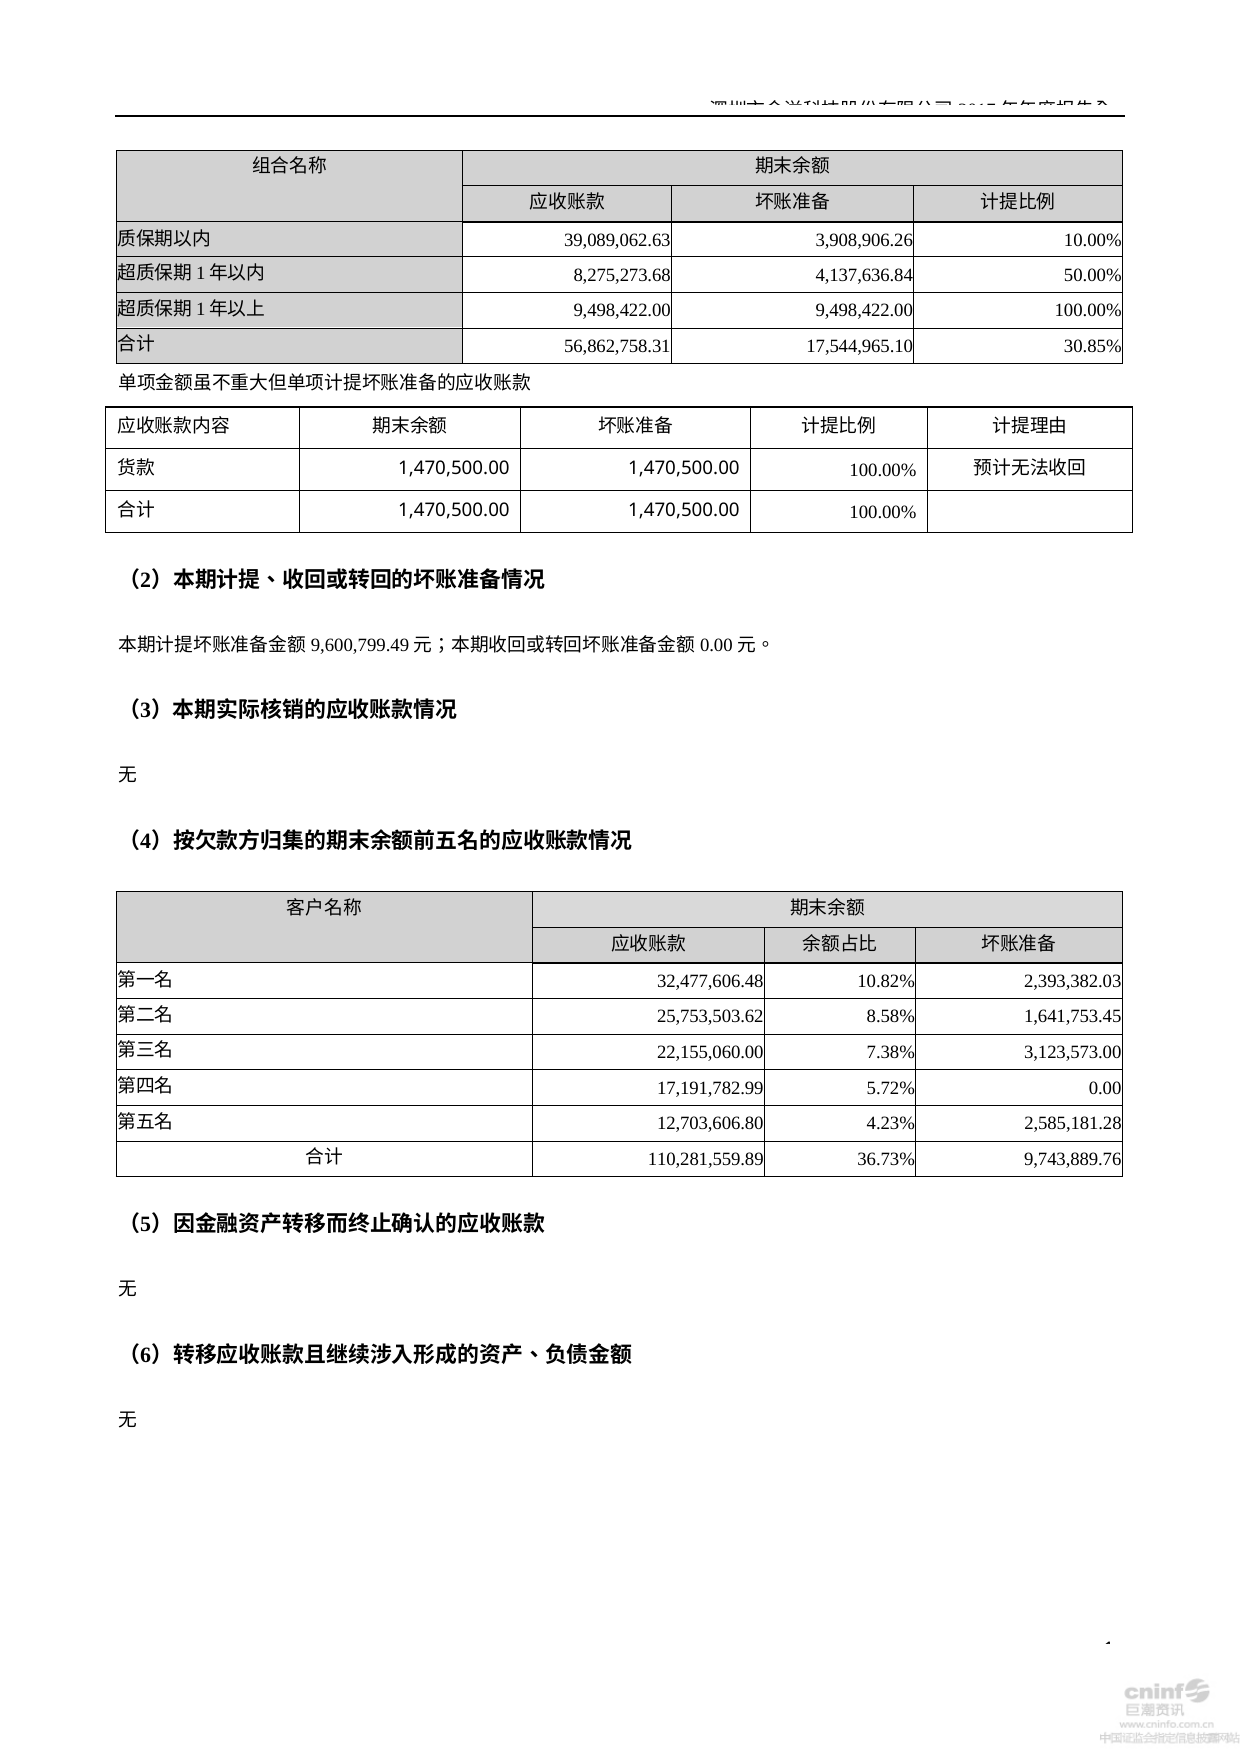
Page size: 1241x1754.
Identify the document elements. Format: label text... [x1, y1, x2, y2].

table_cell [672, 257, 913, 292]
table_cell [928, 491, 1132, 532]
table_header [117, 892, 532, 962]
text 本期计提坏账准备金额 9,600,799.49 元；本期收回或转回坏账准备金额 0.00 元。 [118, 631, 1240, 657]
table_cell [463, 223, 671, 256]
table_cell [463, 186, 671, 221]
subtitle （6）转移应收账款且继续涉入形成的资产、负债金额 [118, 1339, 1240, 1369]
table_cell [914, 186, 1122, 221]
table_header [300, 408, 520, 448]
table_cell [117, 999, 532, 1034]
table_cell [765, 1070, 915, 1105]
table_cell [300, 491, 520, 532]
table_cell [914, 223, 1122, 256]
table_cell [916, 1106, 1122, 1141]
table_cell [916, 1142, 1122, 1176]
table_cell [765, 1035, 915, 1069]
subtitle （4）按欠款方归集的期末余额前五名的应收账款情况 [118, 824, 1240, 854]
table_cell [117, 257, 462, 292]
subtitle （2）本期计提、收回或转回的坏账准备情况 [118, 564, 1240, 594]
picture [1099, 1673, 1241, 1754]
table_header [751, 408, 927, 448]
text 无 [118, 761, 1240, 787]
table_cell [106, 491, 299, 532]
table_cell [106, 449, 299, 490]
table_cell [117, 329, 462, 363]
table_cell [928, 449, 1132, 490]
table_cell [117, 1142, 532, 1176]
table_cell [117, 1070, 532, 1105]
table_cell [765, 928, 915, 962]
text 单项金额虽不重大但单项计提坏账准备的应收账款 [118, 369, 1240, 395]
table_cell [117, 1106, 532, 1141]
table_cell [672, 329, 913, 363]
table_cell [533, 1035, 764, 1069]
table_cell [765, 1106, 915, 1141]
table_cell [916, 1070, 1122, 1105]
subtitle （5）因金融资产转移而终止确认的应收账款 [118, 1208, 1240, 1238]
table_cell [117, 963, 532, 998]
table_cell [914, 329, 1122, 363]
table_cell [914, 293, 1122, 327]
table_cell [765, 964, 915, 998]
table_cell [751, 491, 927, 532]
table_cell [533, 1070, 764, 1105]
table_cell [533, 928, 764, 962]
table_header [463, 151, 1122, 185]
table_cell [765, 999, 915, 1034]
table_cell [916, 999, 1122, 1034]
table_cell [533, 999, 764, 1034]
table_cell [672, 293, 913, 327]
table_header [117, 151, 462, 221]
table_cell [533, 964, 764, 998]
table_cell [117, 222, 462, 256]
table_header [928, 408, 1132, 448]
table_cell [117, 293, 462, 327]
text 无 [118, 1276, 1240, 1301]
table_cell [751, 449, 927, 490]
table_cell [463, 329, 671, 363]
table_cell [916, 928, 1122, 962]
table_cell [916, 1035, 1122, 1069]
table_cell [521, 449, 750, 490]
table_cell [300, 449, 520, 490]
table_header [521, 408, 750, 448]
text 无 [118, 1407, 1240, 1432]
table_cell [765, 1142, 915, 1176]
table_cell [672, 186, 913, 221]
subtitle （3）本期实际核销的应收账款情况 [118, 693, 1240, 723]
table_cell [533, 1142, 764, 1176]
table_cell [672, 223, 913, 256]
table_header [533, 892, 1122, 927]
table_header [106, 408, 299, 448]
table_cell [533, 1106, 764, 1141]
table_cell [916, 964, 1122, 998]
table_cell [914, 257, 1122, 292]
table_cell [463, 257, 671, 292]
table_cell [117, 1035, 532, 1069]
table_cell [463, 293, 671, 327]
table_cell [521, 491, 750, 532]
